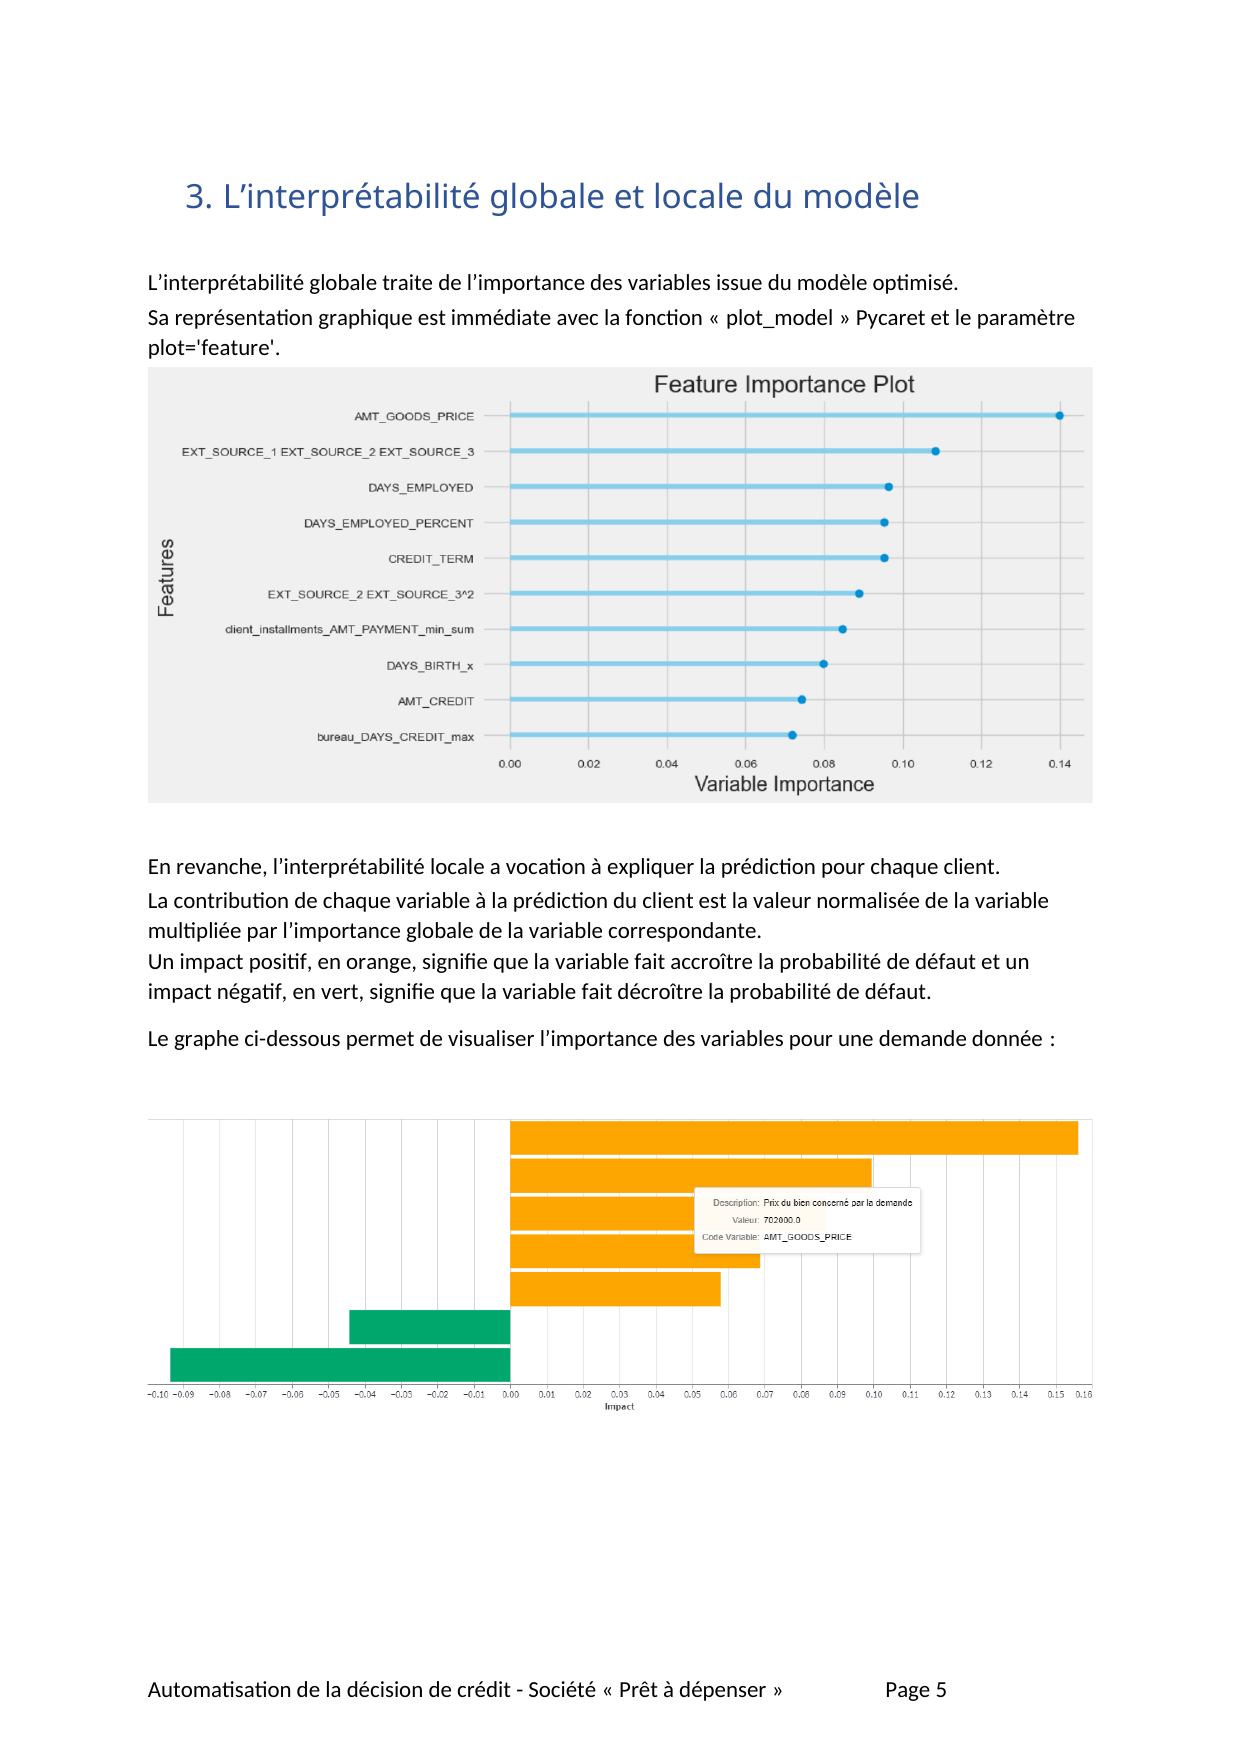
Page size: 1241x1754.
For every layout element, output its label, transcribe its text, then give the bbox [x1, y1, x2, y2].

text Un impact positif, en orange, signifie que la variable fait accroître la probabilité de défaut et un impact négatif, en vert, signifie que la variable fait décroître la probabilité de défaut. [148, 947, 1093, 1005]
picture [147, 367, 1093, 803]
subtitle L’interprétabilité globale traite de l’importance des variables issue du modèle optimisé. [148, 268, 1093, 296]
subtitle La contribution de chaque variable à la prédiction du client est la valeur normalisée de la variable multipliée par l’importance globale de la variable correspondante. [148, 886, 1093, 945]
subtitle Sa représentation graphique est immédiate avec la fonction « plot_model » Pycaret et le paramètre plot='feature'. [148, 303, 1093, 361]
picture [147, 1117, 1093, 1414]
subtitle L’interprétabilité globale et locale du modèle [185, 173, 1093, 218]
text Le graphe ci-dessous permet de visualiser l’importance des variables pour une demande donnée : [148, 1024, 1093, 1052]
subtitle En revanche, l’interprétabilité locale a vocation à expliquer la prédiction pour chaque client. [148, 852, 1093, 880]
